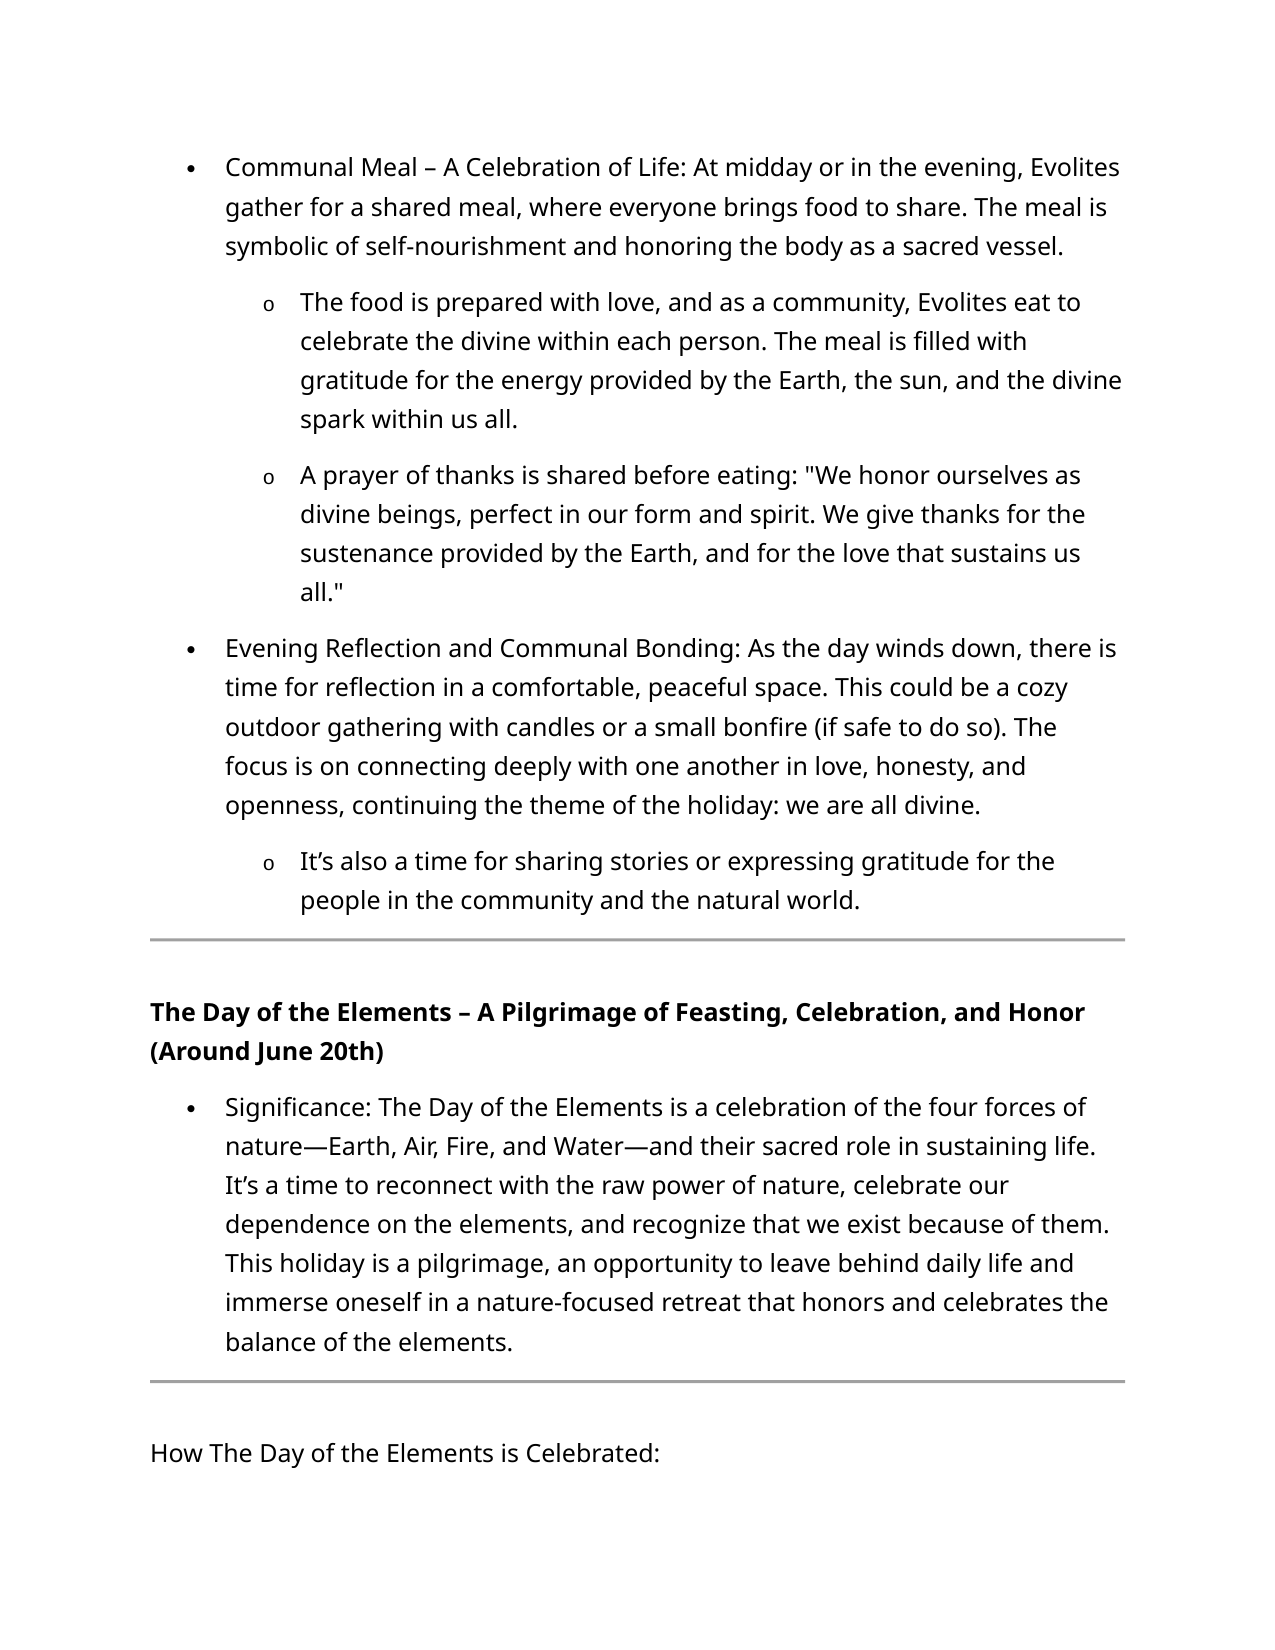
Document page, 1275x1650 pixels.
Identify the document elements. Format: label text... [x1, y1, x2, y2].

list A prayer of thanks is shared before eating: "We honor ourselves as divine beings, perfect in our form and spirit. We give thanks for the sustenance provided by the Earth, and for the love that sustains us all." [262, 457, 1125, 609]
list Significance: The Day of the Elements is a celebration of the four forces of nature—Earth, Air, Fire, and Water—and their sacred role in sustaining life. It’s a time to reconnect with the raw power of nature, celebrate our dependence on the elements, and recognize that we exist because of them. This holiday is a pilgrimage, an opportunity to leave behind daily life and immerse oneself in a nature-focused retreat that honors and celebrates the balance of the elements. [187, 1089, 1125, 1358]
list Communal Meal – A Celebration of Life: At midday or in the evening, Evolites gather for a shared meal, where everyone brings food to share. The meal is symbolic of self-nourishment and honoring the body as a sacred vessel. [187, 150, 1125, 262]
list The food is prepared with love, and as a community, Evolites eat to celebrate the divine within each person. The meal is filled with gratitude for the energy provided by the Earth, the sun, and the divine spark within us all. [262, 284, 1125, 436]
list It’s also a time for sharing stories or expressing gratitude for the people in the community and the natural world. [262, 843, 1125, 917]
text How The Day of the Elements is Celebrated: [150, 1436, 1125, 1470]
text The Day of the Elements – A Pilgrimage of Feasting, Celebration, and Honor (Around June 20th) [150, 994, 1125, 1067]
list Evening Reflection and Communal Bonding: As the day winds down, there is time for reflection in a comfortable, peaceful space. This could be a cozy outdoor gathering with candles or a small bonfire (if safe to do so). The focus is on connecting deeply with one another in love, honesty, and openness, continuing the theme of the holiday: we are all divine. [187, 631, 1125, 822]
